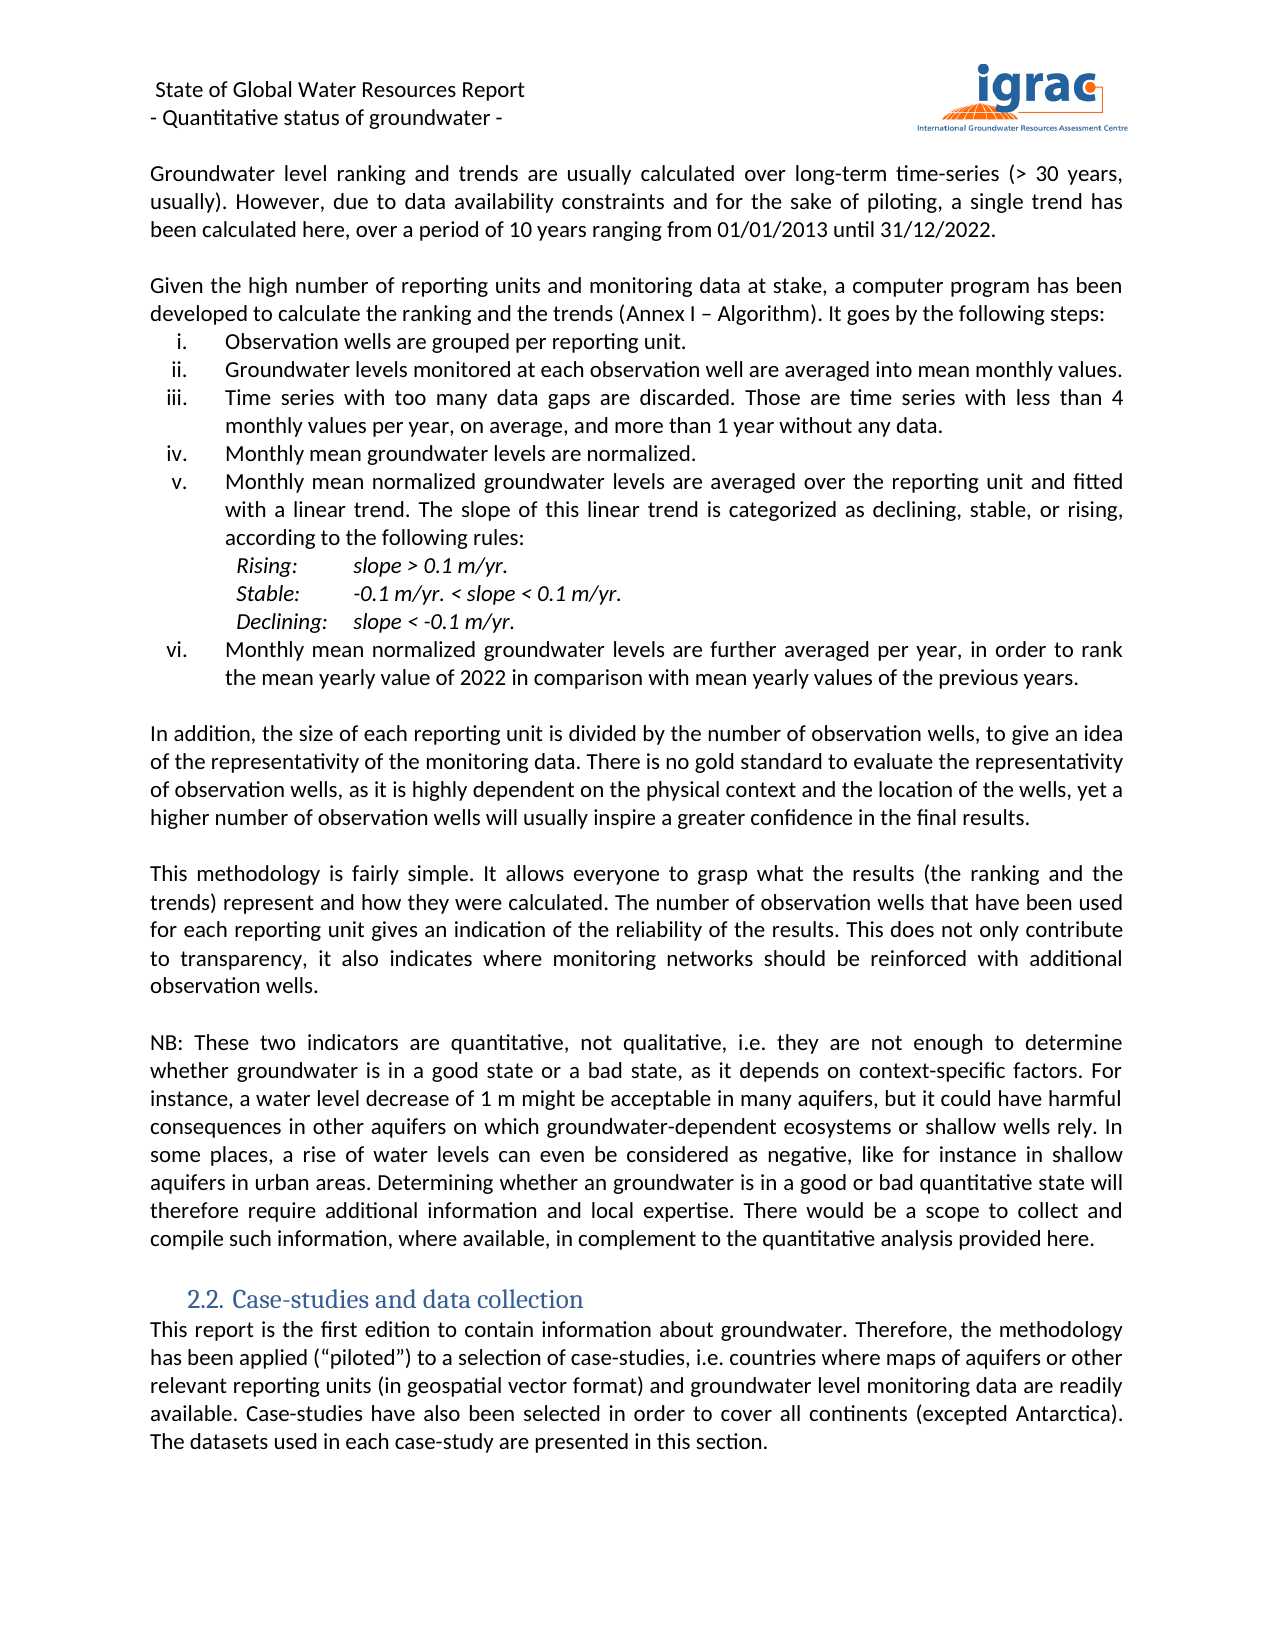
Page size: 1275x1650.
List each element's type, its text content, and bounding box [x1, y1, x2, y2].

table_cell Declining: [225, 608, 342, 635]
list Monthly mean groundwater levels are normalized. [187, 439, 1125, 467]
subtitle Case-studies and data collection [187, 1284, 1125, 1315]
table_header Rising: [225, 551, 342, 579]
text Given the high number of reporting units and monitoring data at stake, a computer program has been developed to calculate the ranking and the trends (Annex I – Algorithm). It goes by the following steps: [150, 271, 1125, 327]
text This report is the first edition to contain information about groundwater. Therefore, the methodology has been applied (“piloted”) to a selection of case-studies, i.e. countries where maps of aquifers or other relevant reporting units (in geospatial vector format) and groundwater level monitoring data are readily available. Case-studies have also been selected in order to cover all continents (excepted Antarctica). The datasets used in each case-study are presented in this section. [150, 1315, 1125, 1455]
text NB: These two indicators are quantitative, not qualitative, i.e. they are not enough to determine whether groundwater is in a good state or a bad state, as it depends on context-specific factors. For instance, a water level decrease of 1 m might be acceptable in many aquifers, but it could have harmful consequences in other aquifers on which groundwater-dependent ecosystems or shallow wells rely. In some places, a rise of water levels can even be considered as negative, like for instance in shallow aquifers in urban areas. Determining whether an groundwater is in a good or bad quantitative state will therefore require additional information and local expertise. There would be a scope to collect and compile such information, where available, in complement to the quantitative analysis provided here. [150, 1028, 1125, 1252]
list Groundwater levels monitored at each observation well are averaged into mean monthly values. [187, 355, 1125, 383]
text This methodology is fairly simple. It allows everyone to grasp what the results (the ranking and the trends) represent and how they were calculated. The number of observation wells that have been used for each reporting unit gives an indication of the reliability of the results. This does not only contribute to transparency, it also indicates where monitoring networks should be reinforced with additional observation wells. [150, 859, 1125, 1000]
text In addition, the size of each reporting unit is divided by the number of observation wells, to give an idea of the representativity of the monitoring data. There is no gold standard to evaluate the representativity of observation wells, as it is highly dependent on the physical context and the location of the wells, yet a higher number of observation wells will usually inspire a greater confidence in the final results. [150, 719, 1125, 832]
list Monthly mean normalized groundwater levels are further averaged per year, in order to rank the mean yearly value of 2022 in comparison with mean yearly values of the previous years. [187, 635, 1125, 691]
list Time series with too many data gaps are discarded. Those are time series with less than 4 monthly values per year, on average, and more than 1 year without any data. [187, 383, 1125, 439]
table_cell -0.1 m/yr. < slope < 0.1 m/yr. [342, 579, 1124, 607]
list Monthly mean normalized groundwater levels are averaged over the reporting unit and fitted with a linear trend. The slope of this linear trend is categorized as declining, stable, or rising, according to the following rules: [187, 467, 1125, 551]
list Observation wells are grouped per reporting unit. [187, 327, 1125, 355]
table_cell Stable: [225, 579, 342, 607]
picture [917, 64, 1128, 131]
text Groundwater level ranking and trends are usually calculated over long-term time-series (> 30 years, usually). However, due to data availability constraints and for the sake of piloting, a single trend has been calculated here, over a period of 10 years ranging from 01/01/2013 until 31/12/2022. [150, 159, 1125, 243]
table_header slope > 0.1 m/yr. [342, 551, 1124, 579]
table_cell slope < -0.1 m/yr. [342, 608, 1124, 635]
